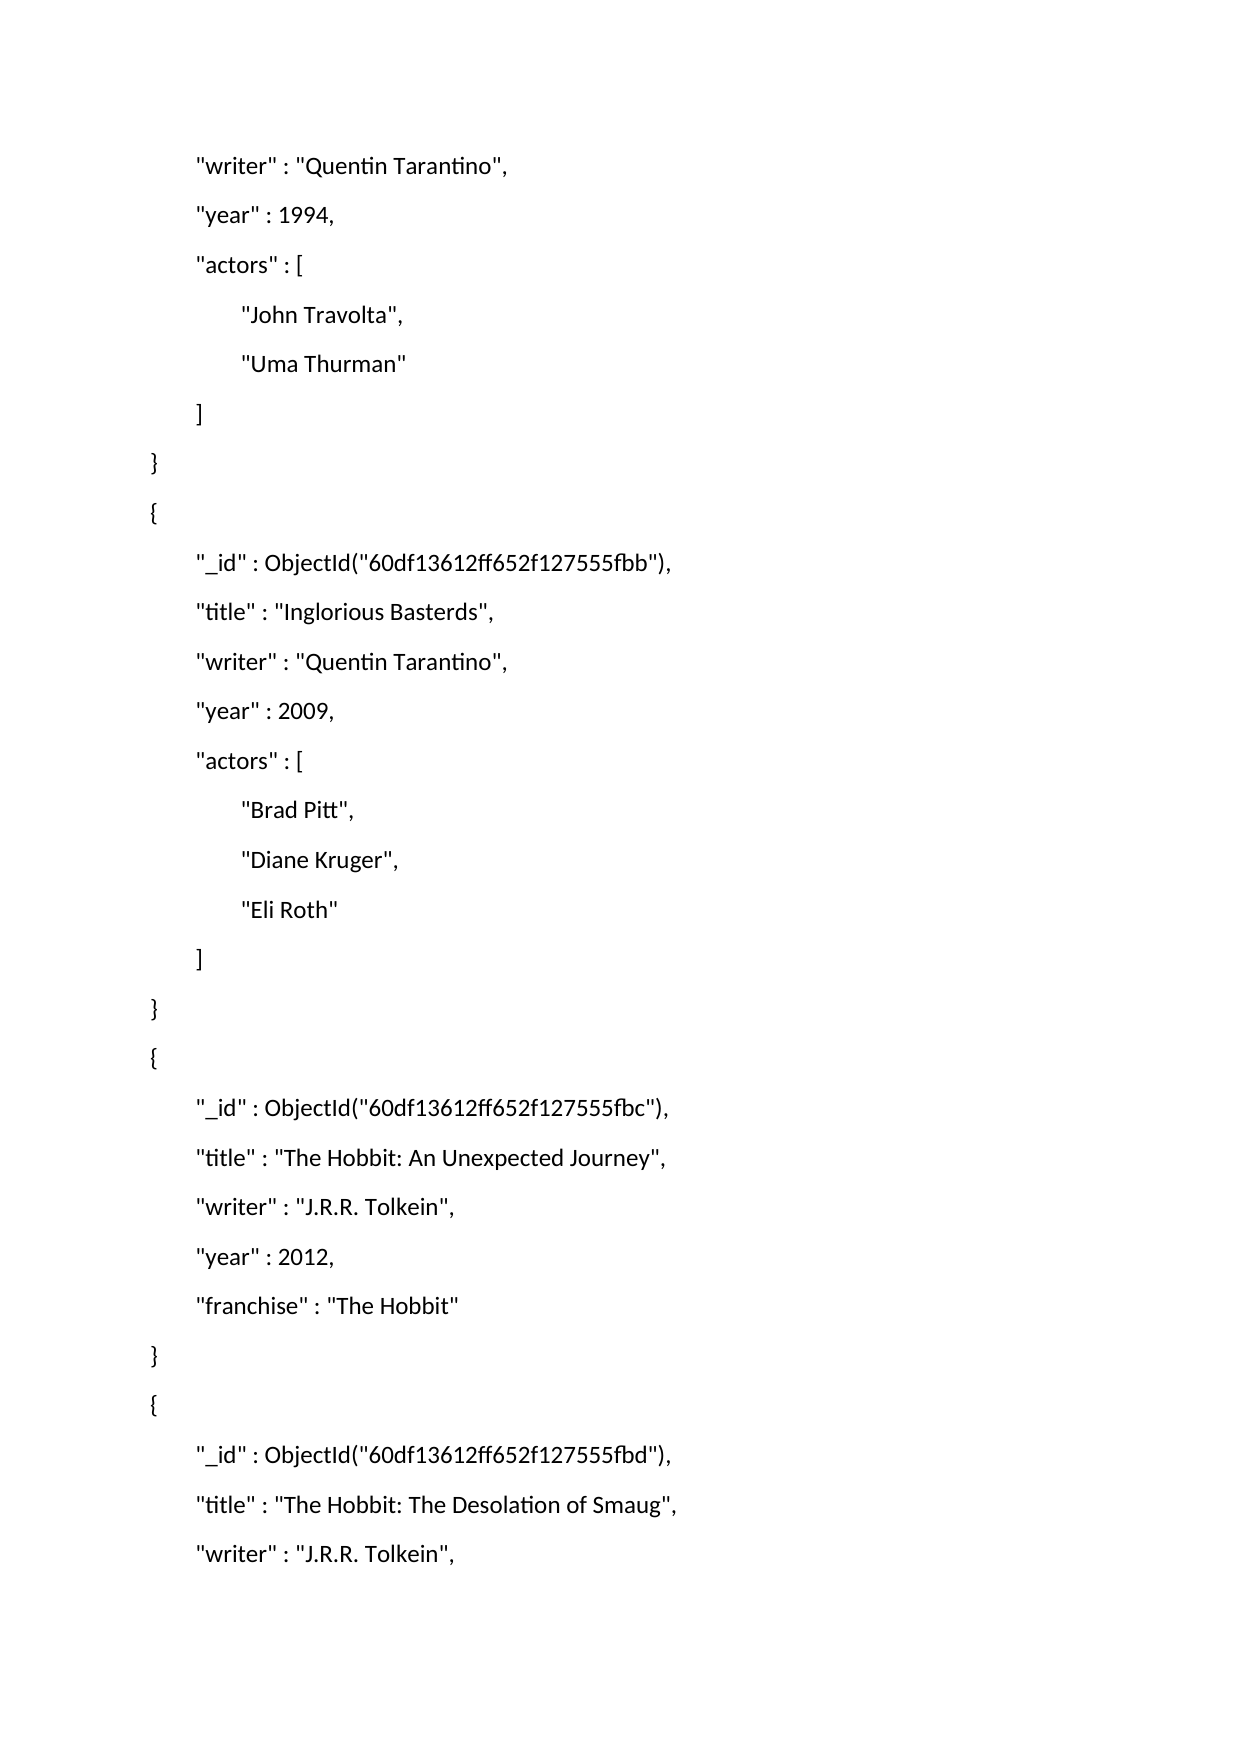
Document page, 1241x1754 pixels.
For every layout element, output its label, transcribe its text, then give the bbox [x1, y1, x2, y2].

text "franchise" : "The Hobbit" [150, 1290, 1090, 1321]
text "_id" : ObjectId("60df13612ff652f127555fbd"), [150, 1439, 1090, 1470]
text "actors" : [ [150, 249, 1090, 280]
text { [150, 497, 1090, 528]
text "Brad Pitt", [150, 794, 1090, 825]
text "_id" : ObjectId("60df13612ff652f127555fbc"), [150, 1092, 1090, 1123]
text } [150, 1340, 1090, 1371]
text "year" : 1994, [150, 199, 1090, 230]
text } [150, 447, 1090, 478]
text "year" : 2009, [150, 695, 1090, 726]
text "actors" : [ [150, 745, 1090, 776]
text { [150, 1042, 1090, 1073]
text "Eli Roth" [150, 894, 1090, 924]
text "Uma Thurman" [150, 348, 1090, 379]
text "year" : 2012, [150, 1241, 1090, 1271]
text "writer" : "Quentin Tarantino", [150, 150, 1090, 181]
text "writer" : "J.R.R. Tolkein", [150, 1191, 1090, 1222]
text ] [150, 398, 1090, 428]
text ] [150, 943, 1090, 974]
text "title" : "The Hobbit: The Desolation of Smaug", [150, 1489, 1090, 1519]
text "writer" : "J.R.R. Tolkein", [150, 1538, 1090, 1569]
text } [150, 993, 1090, 1023]
text "_id" : ObjectId("60df13612ff652f127555fbb"), [150, 547, 1090, 577]
text "Diane Kruger", [150, 844, 1090, 875]
text "writer" : "Quentin Tarantino", [150, 646, 1090, 676]
text { [150, 1389, 1090, 1420]
text "title" : "Inglorious Basterds", [150, 596, 1090, 627]
text "John Travolta", [150, 299, 1090, 329]
text "title" : "The Hobbit: An Unexpected Journey", [150, 1142, 1090, 1172]
